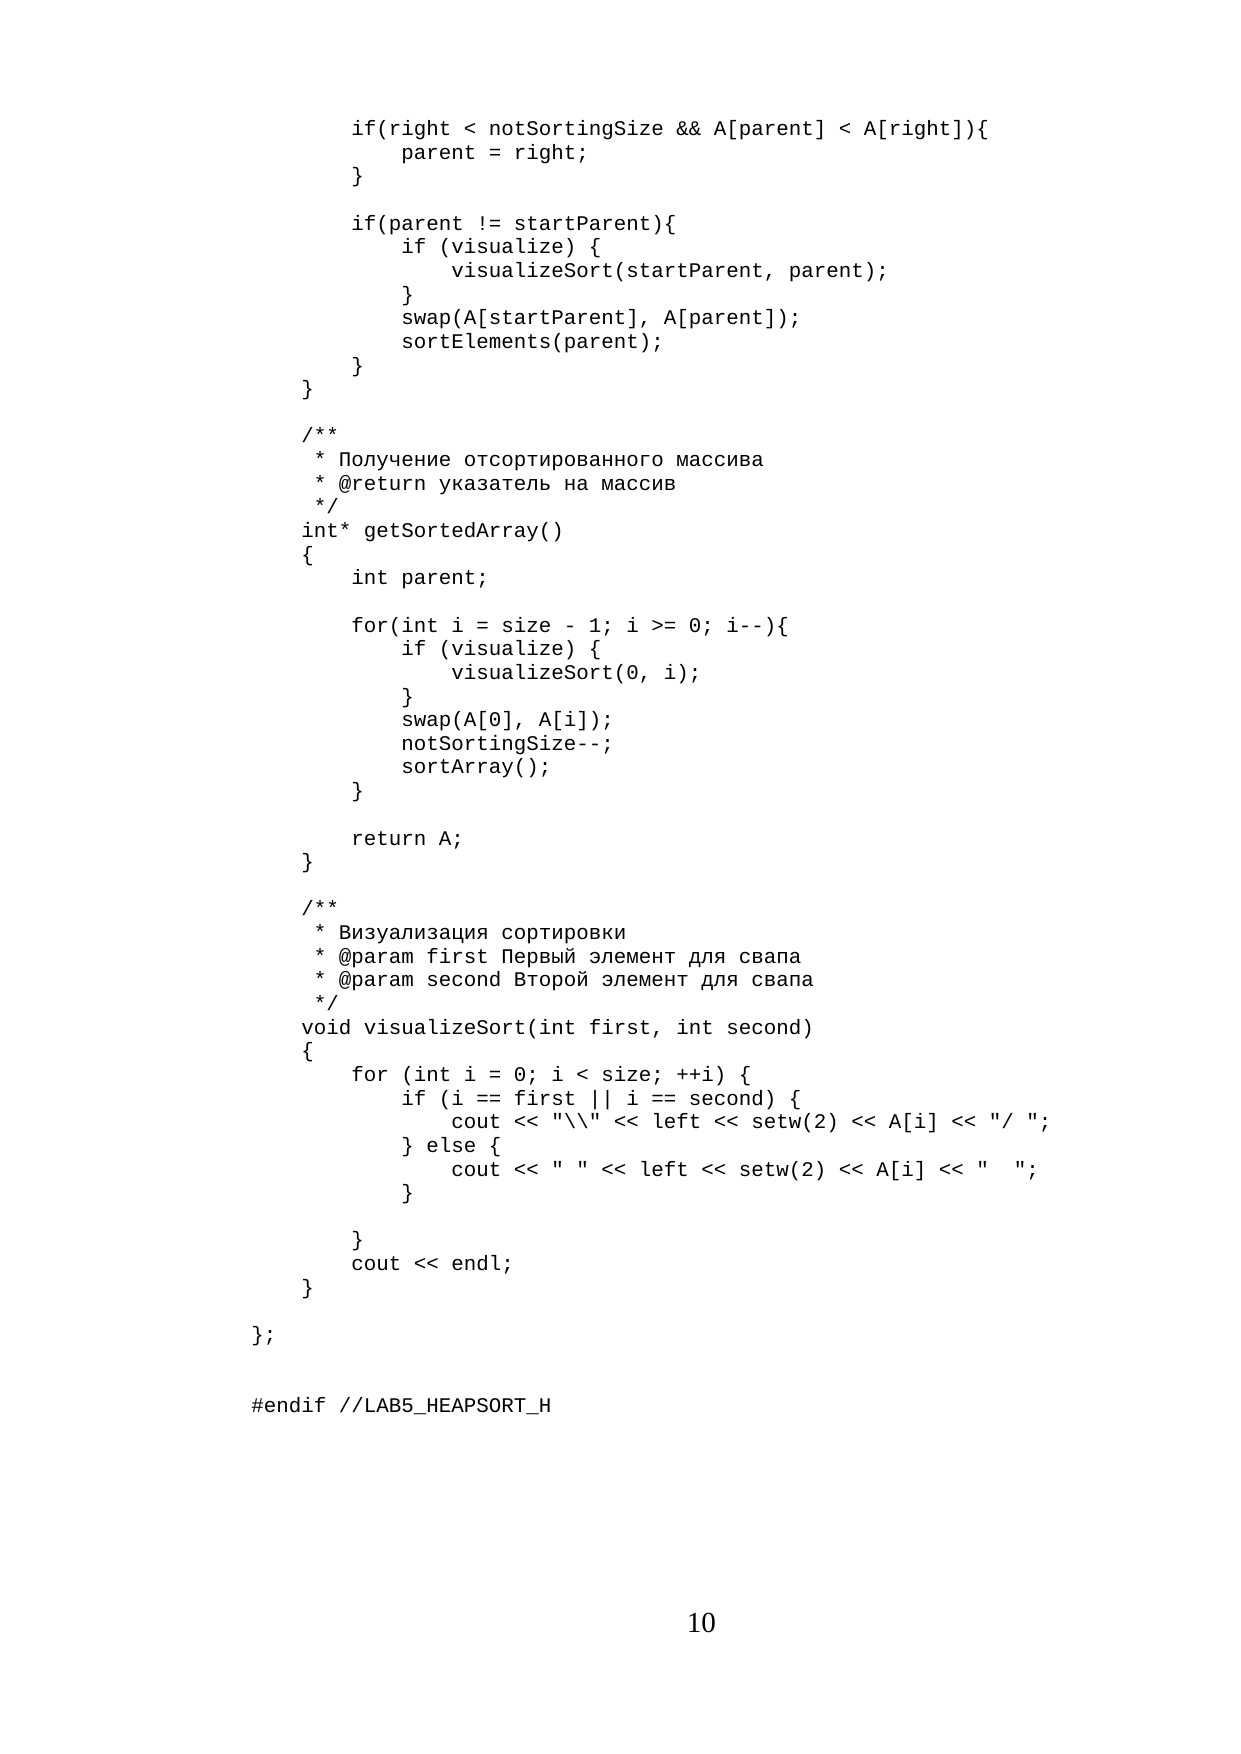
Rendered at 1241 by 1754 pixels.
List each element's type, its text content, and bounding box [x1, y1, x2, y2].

text swap(A[startParent], A[parent]); [177, 307, 1152, 331]
text cout << "\\" << left << setw(2) << A[i] << "/ "; [177, 1111, 1152, 1135]
text #endif //LAB5_HEAPSORT_H [177, 1395, 1152, 1419]
text if (i == first || i == second) { [177, 1088, 1152, 1111]
text for(int i = size - 1; i >= 0; i--){ [177, 615, 1152, 638]
text for (int i = 0; i < size; ++i) { [177, 1064, 1152, 1088]
text */ [177, 496, 1152, 520]
text } [177, 378, 1152, 402]
text } [177, 780, 1152, 804]
text /** [177, 898, 1152, 922]
text } [177, 1277, 1152, 1300]
text * @param first Первый элемент для свапа [177, 946, 1152, 969]
text } [177, 1229, 1152, 1253]
text if(parent != startParent){ [177, 213, 1152, 236]
text }; [177, 1324, 1152, 1348]
text */ [177, 993, 1152, 1017]
text visualizeSort(0, i); [177, 662, 1152, 686]
text * @return указатель на массив [177, 473, 1152, 496]
text } else { [177, 1135, 1152, 1158]
text return A; [177, 827, 1152, 851]
text { [177, 1040, 1152, 1064]
text cout << endl; [177, 1253, 1152, 1277]
text } [177, 284, 1152, 307]
text int parent; [177, 567, 1152, 591]
text void visualizeSort(int first, int second) [177, 1017, 1152, 1040]
text swap(A[0], A[i]); [177, 709, 1152, 733]
text notSortingSize--; [177, 733, 1152, 757]
text } [177, 1182, 1152, 1206]
text if (visualize) { [177, 236, 1152, 260]
text if (visualize) { [177, 638, 1152, 662]
text { [177, 544, 1152, 567]
text } [177, 354, 1152, 378]
text sortArray(); [177, 757, 1152, 780]
text cout << " " << left << setw(2) << A[i] << " "; [177, 1158, 1152, 1182]
text if(right < notSortingSize && A[parent] < A[right]){ [177, 118, 1152, 142]
text parent = right; [177, 142, 1152, 165]
text int* getSortedArray() [177, 520, 1152, 544]
text * Визуализация сортировки [177, 922, 1152, 946]
text * Получение отсортированного массива [177, 449, 1152, 473]
text /** [177, 426, 1152, 449]
text sortElements(parent); [177, 331, 1152, 354]
text } [177, 851, 1152, 875]
text visualizeSort(startParent, parent); [177, 260, 1152, 284]
text } [177, 686, 1152, 709]
text * @param second Второй элемент для свапа [177, 969, 1152, 993]
text } [177, 165, 1152, 189]
